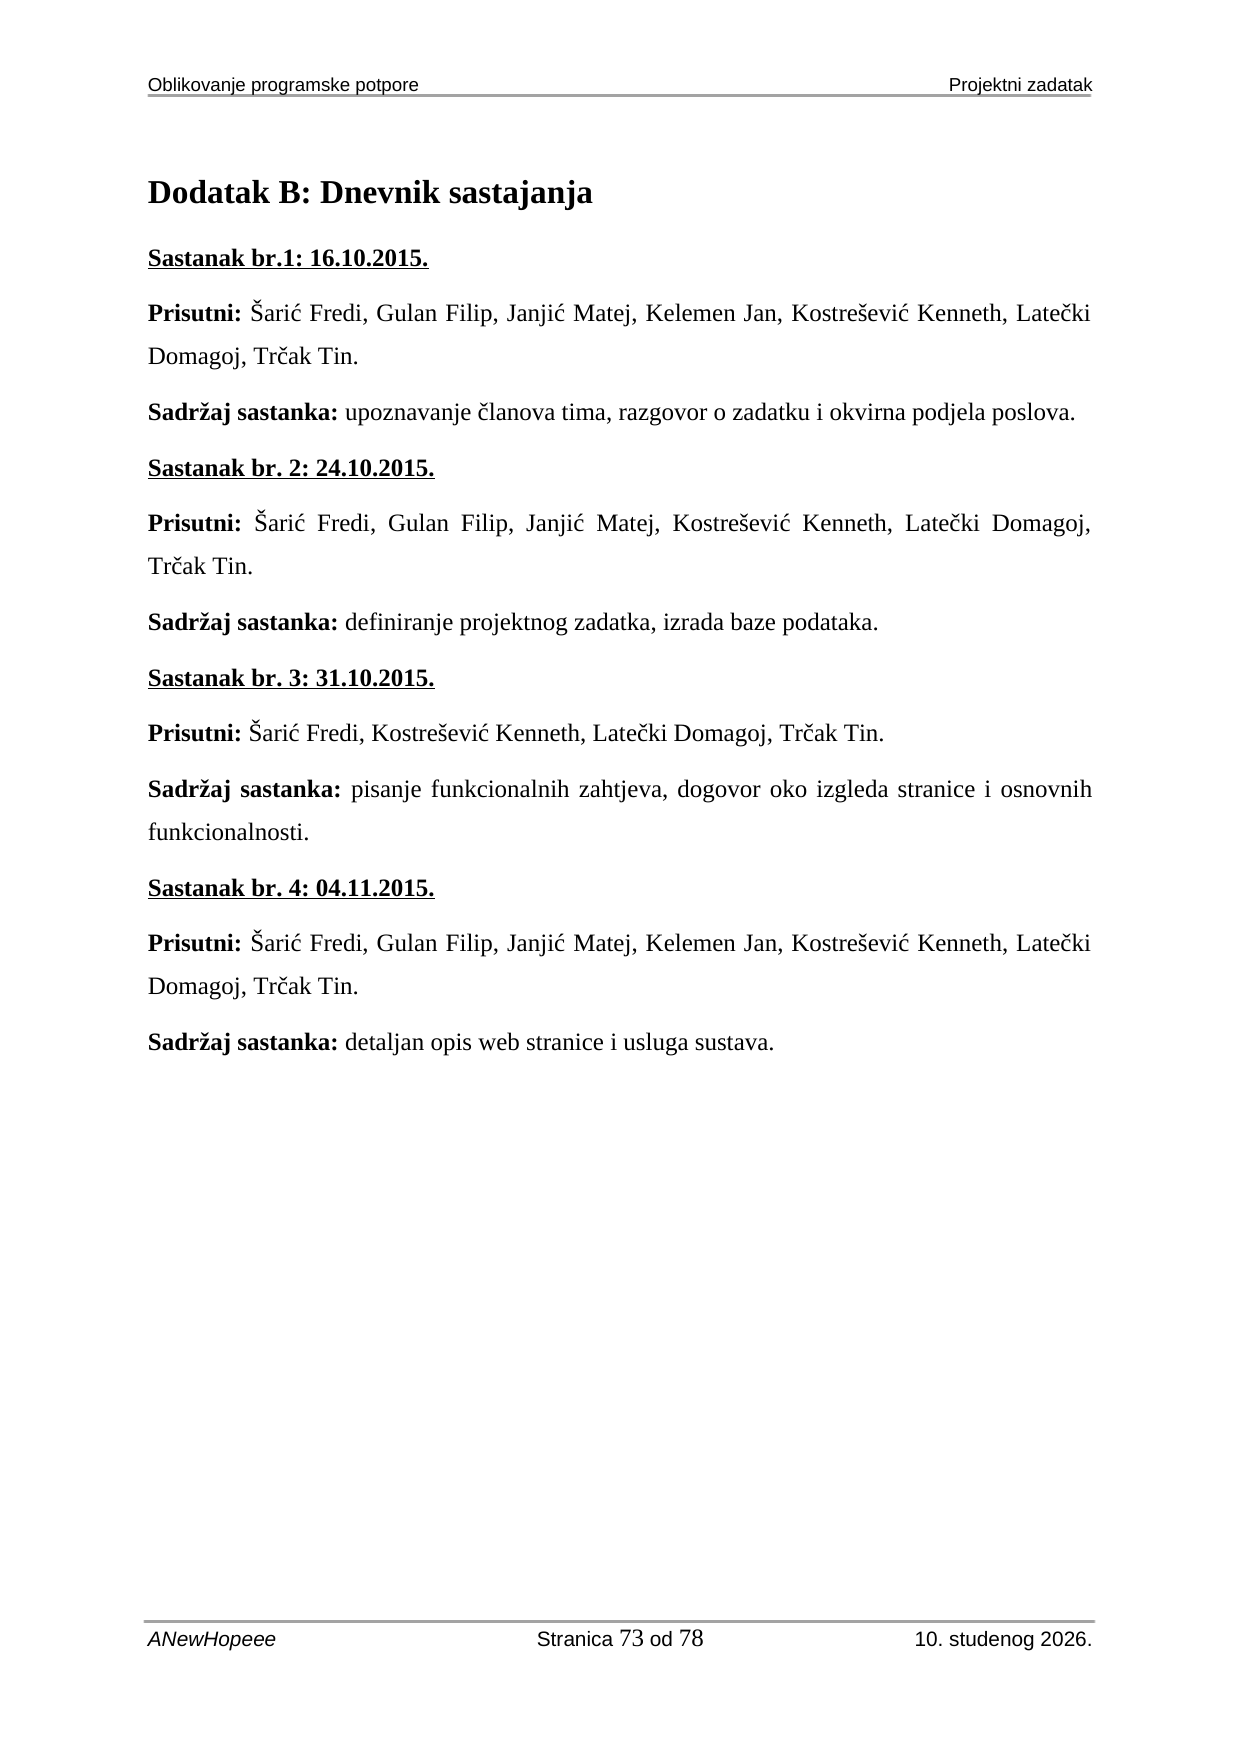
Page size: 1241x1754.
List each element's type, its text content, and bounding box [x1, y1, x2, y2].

text Prisutni: Šarić Fredi, Gulan Filip, Janjić Matej, Kelemen Jan, Kostrešević Kenneth, Latečki Domagoj, Trčak Tin. [148, 928, 1093, 1000]
text Sadržaj sastanka: detaljan opis web stranice i usluga sustava. [148, 1027, 1093, 1056]
text Sastanak br. 4: 04.11.2015. [148, 873, 1093, 901]
text Sadržaj sastanka: pisanje funkcionalnih zahtjeva, dogovor oko izgleda stranice i osnovnih funkcionalnosti. [148, 774, 1093, 846]
text Sadržaj sastanka: definiranje projektnog zadatka, izrada baze podataka. [148, 607, 1093, 636]
text Prisutni: Šarić Fredi, Gulan Filip, Janjić Matej, Kostrešević Kenneth, Latečki Domagoj, Trčak Tin. [148, 508, 1093, 580]
text Sastanak br. 2: 24.10.2015. [148, 453, 1093, 481]
subtitle Dodatak B: Dnevnik sastajanja [148, 173, 1093, 211]
text Sastanak br.1: 16.10.2015. [148, 243, 1093, 271]
text Prisutni: Šarić Fredi, Kostrešević Kenneth, Latečki Domagoj, Trčak Tin. [148, 718, 1093, 747]
text Sastanak br. 3: 31.10.2015. [148, 663, 1093, 691]
text Prisutni: Šarić Fredi, Gulan Filip, Janjić Matej, Kelemen Jan, Kostrešević Kenneth, Latečki Domagoj, Trčak Tin. [148, 298, 1093, 370]
text Sadržaj sastanka: upoznavanje članova tima, razgovor o zadatku i okvirna podjela poslova. [148, 397, 1093, 426]
